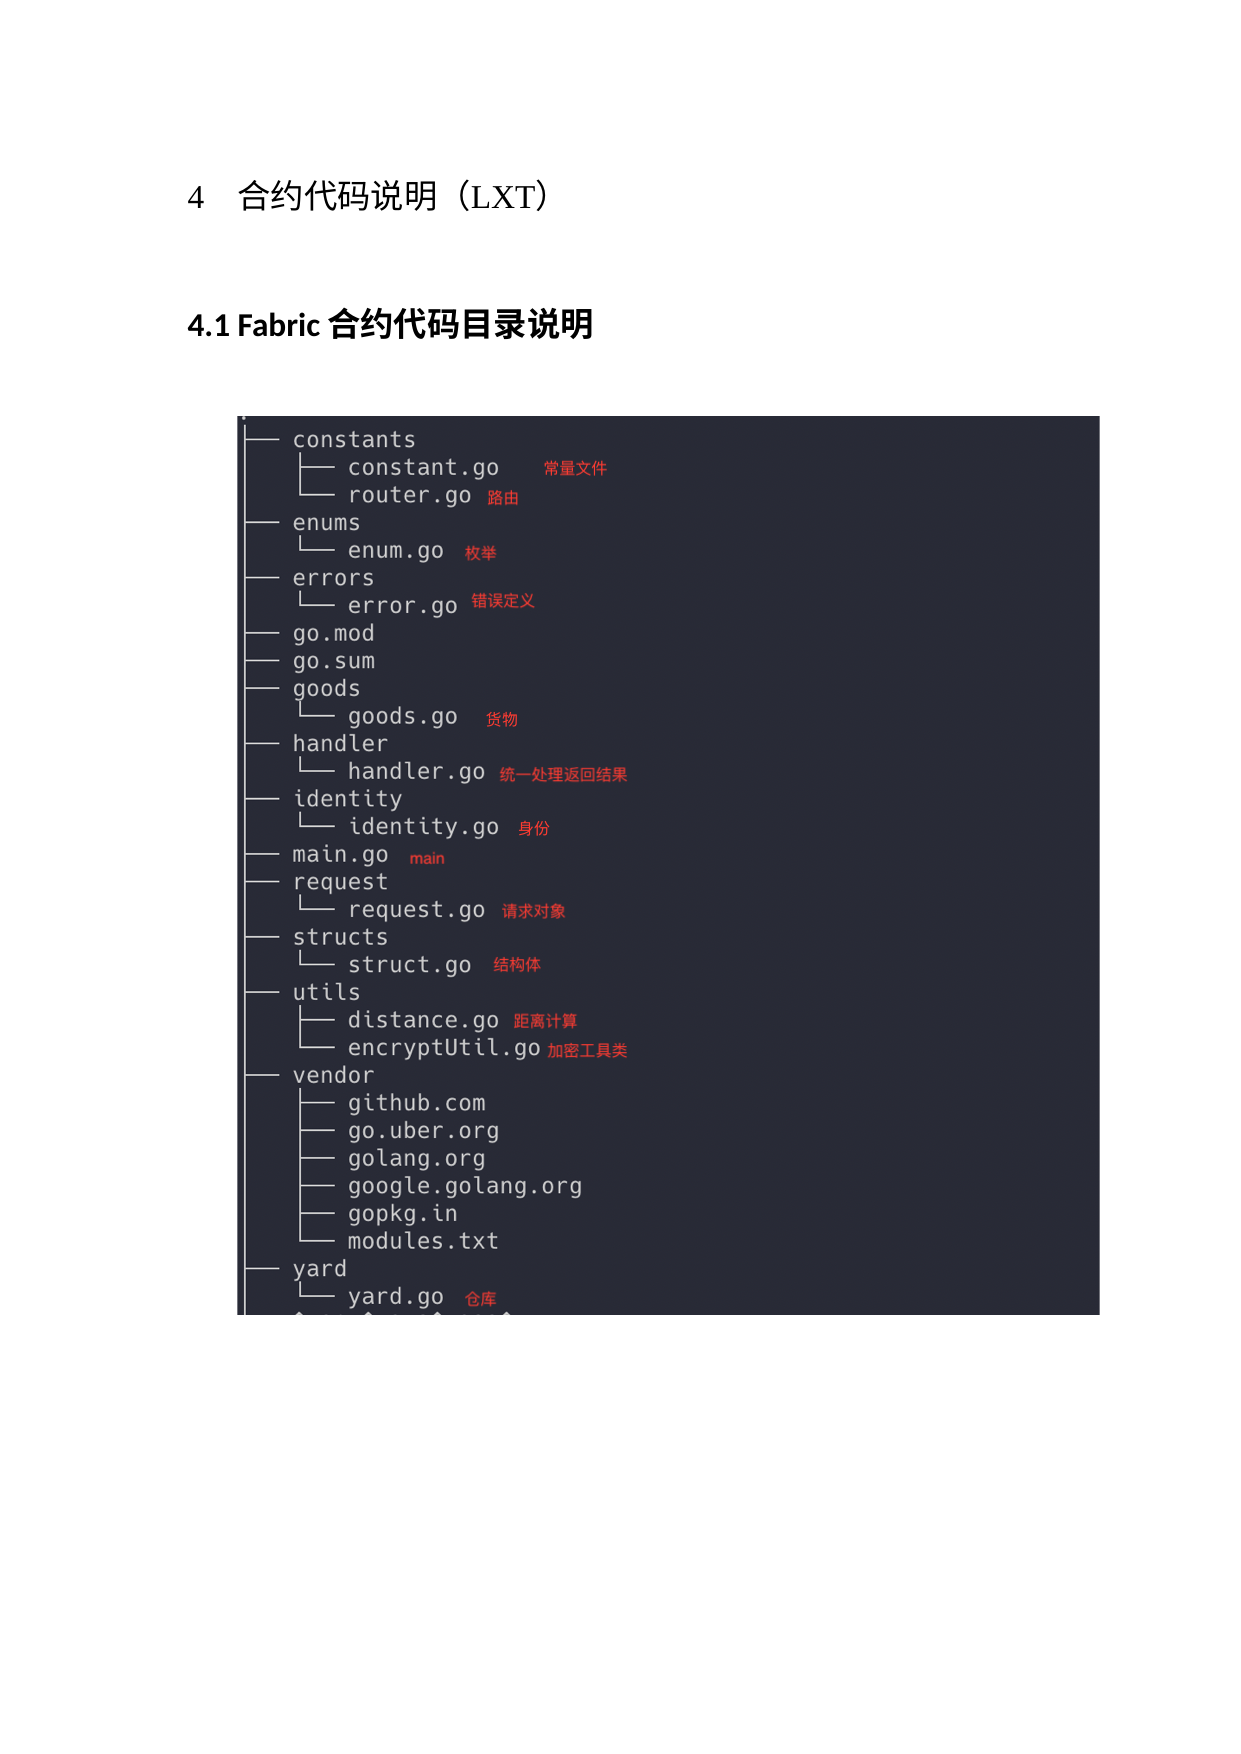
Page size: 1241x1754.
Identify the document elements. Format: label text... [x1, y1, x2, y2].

subtitle 4.1 Fabric合约代码目录说明 [187, 289, 1053, 354]
picture [237, 416, 1100, 1315]
subtitle 4 合约代码说明（LXT） [187, 162, 1053, 227]
